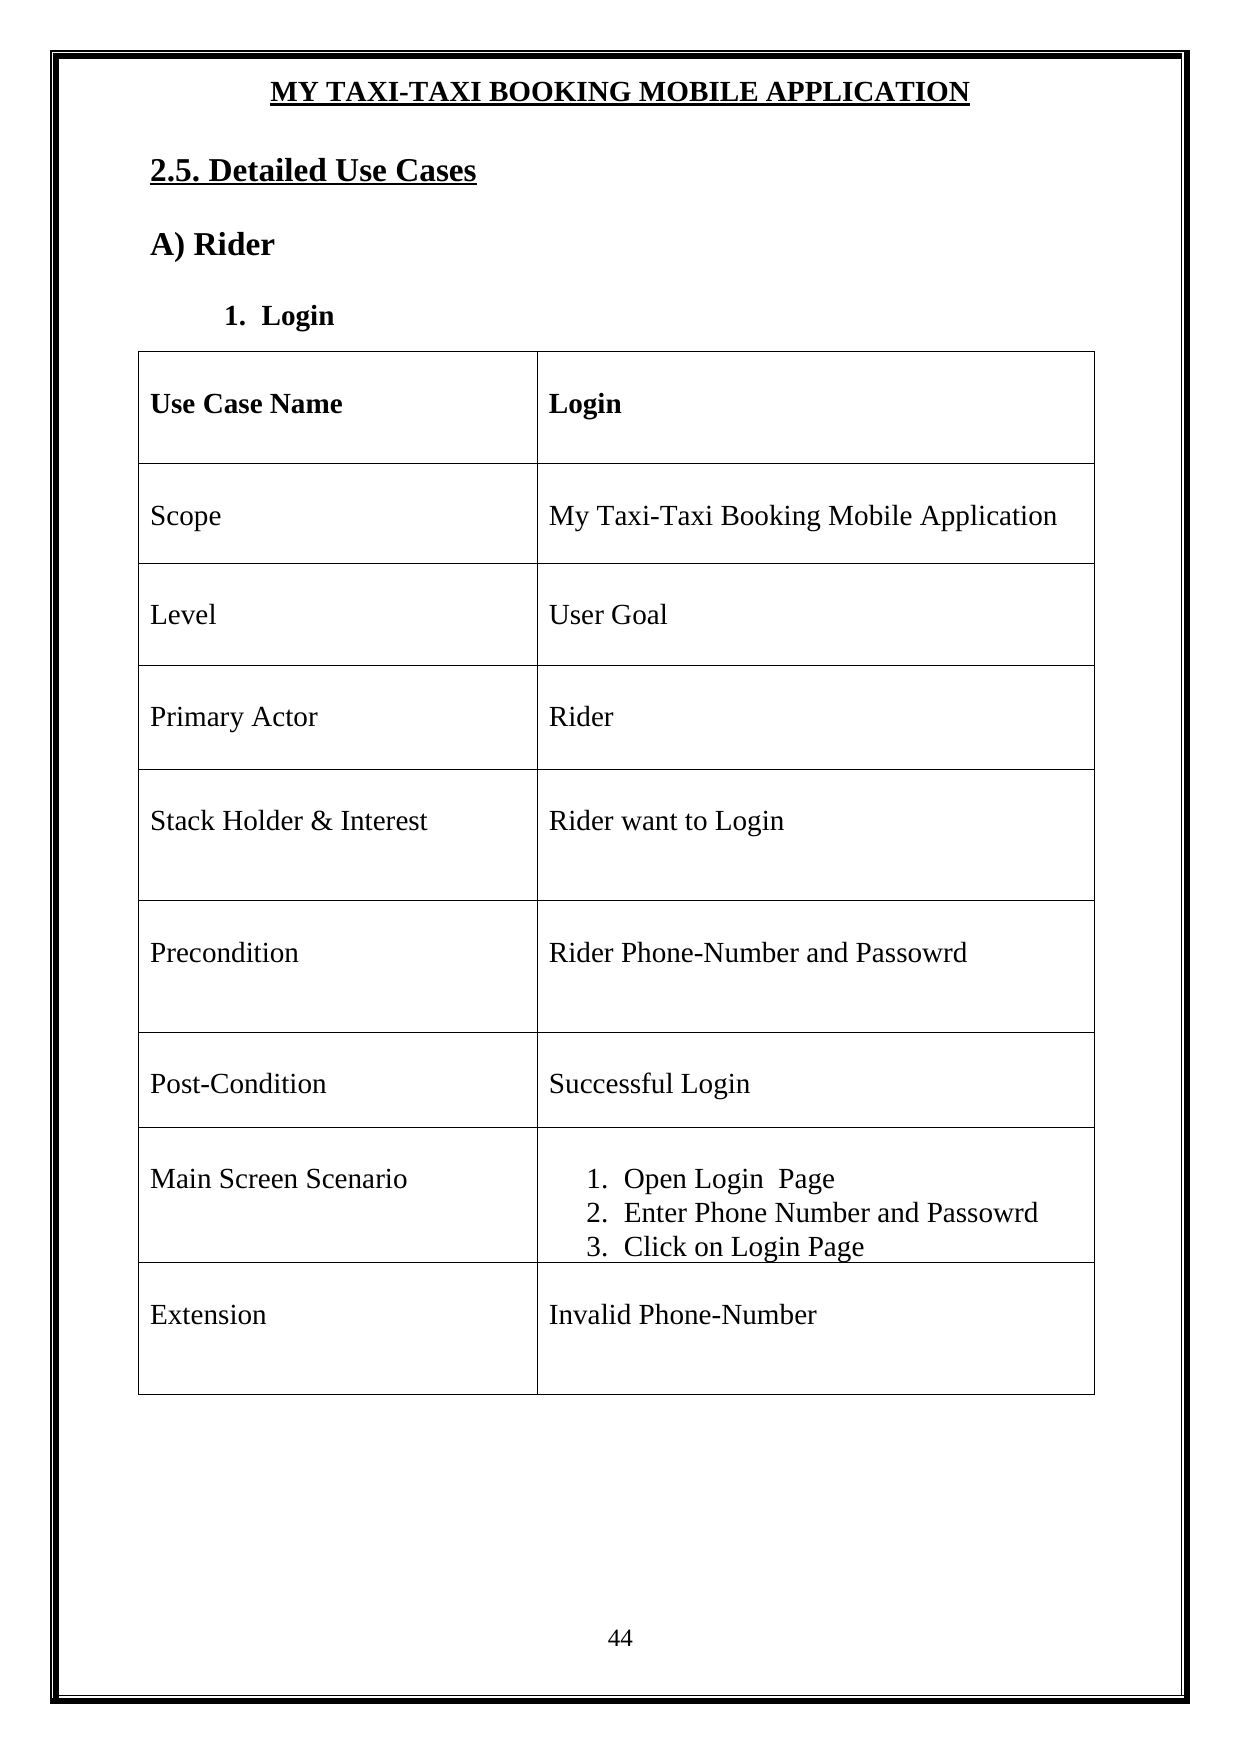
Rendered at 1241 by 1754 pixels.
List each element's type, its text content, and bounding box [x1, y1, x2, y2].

table_cell Primary Actor [139, 666, 537, 769]
text A) Rider [150, 224, 1090, 262]
table_cell Scope [139, 464, 537, 563]
table_cell Successful Login [538, 1033, 1094, 1127]
table_cell Rider want to Login [538, 770, 1094, 900]
table_cell Level [139, 564, 537, 665]
table_cell Invalid Phone-Number [538, 1263, 1094, 1394]
table_cell Rider [538, 666, 1094, 769]
list Login [224, 298, 1090, 332]
table_header Use Case Name [139, 352, 537, 463]
table_cell My Taxi-Taxi Booking Mobile Application [538, 464, 1094, 563]
table_cell Main Screen Scenario [139, 1128, 537, 1262]
table_cell Open Login Page Enter Phone Number and Passowrd Click on Login Page [538, 1128, 1094, 1262]
table_cell Precondition [139, 901, 537, 1032]
table_cell Extension [139, 1263, 537, 1394]
table_cell Post-Condition [139, 1033, 537, 1127]
table_cell Stack Holder & Interest [139, 770, 537, 900]
table_header Login [538, 352, 1094, 463]
text 2.5. Detailed Use Cases [150, 150, 1090, 188]
table_cell User Goal [538, 564, 1094, 665]
table_cell Rider Phone-Number and Passowrd [538, 901, 1094, 1032]
